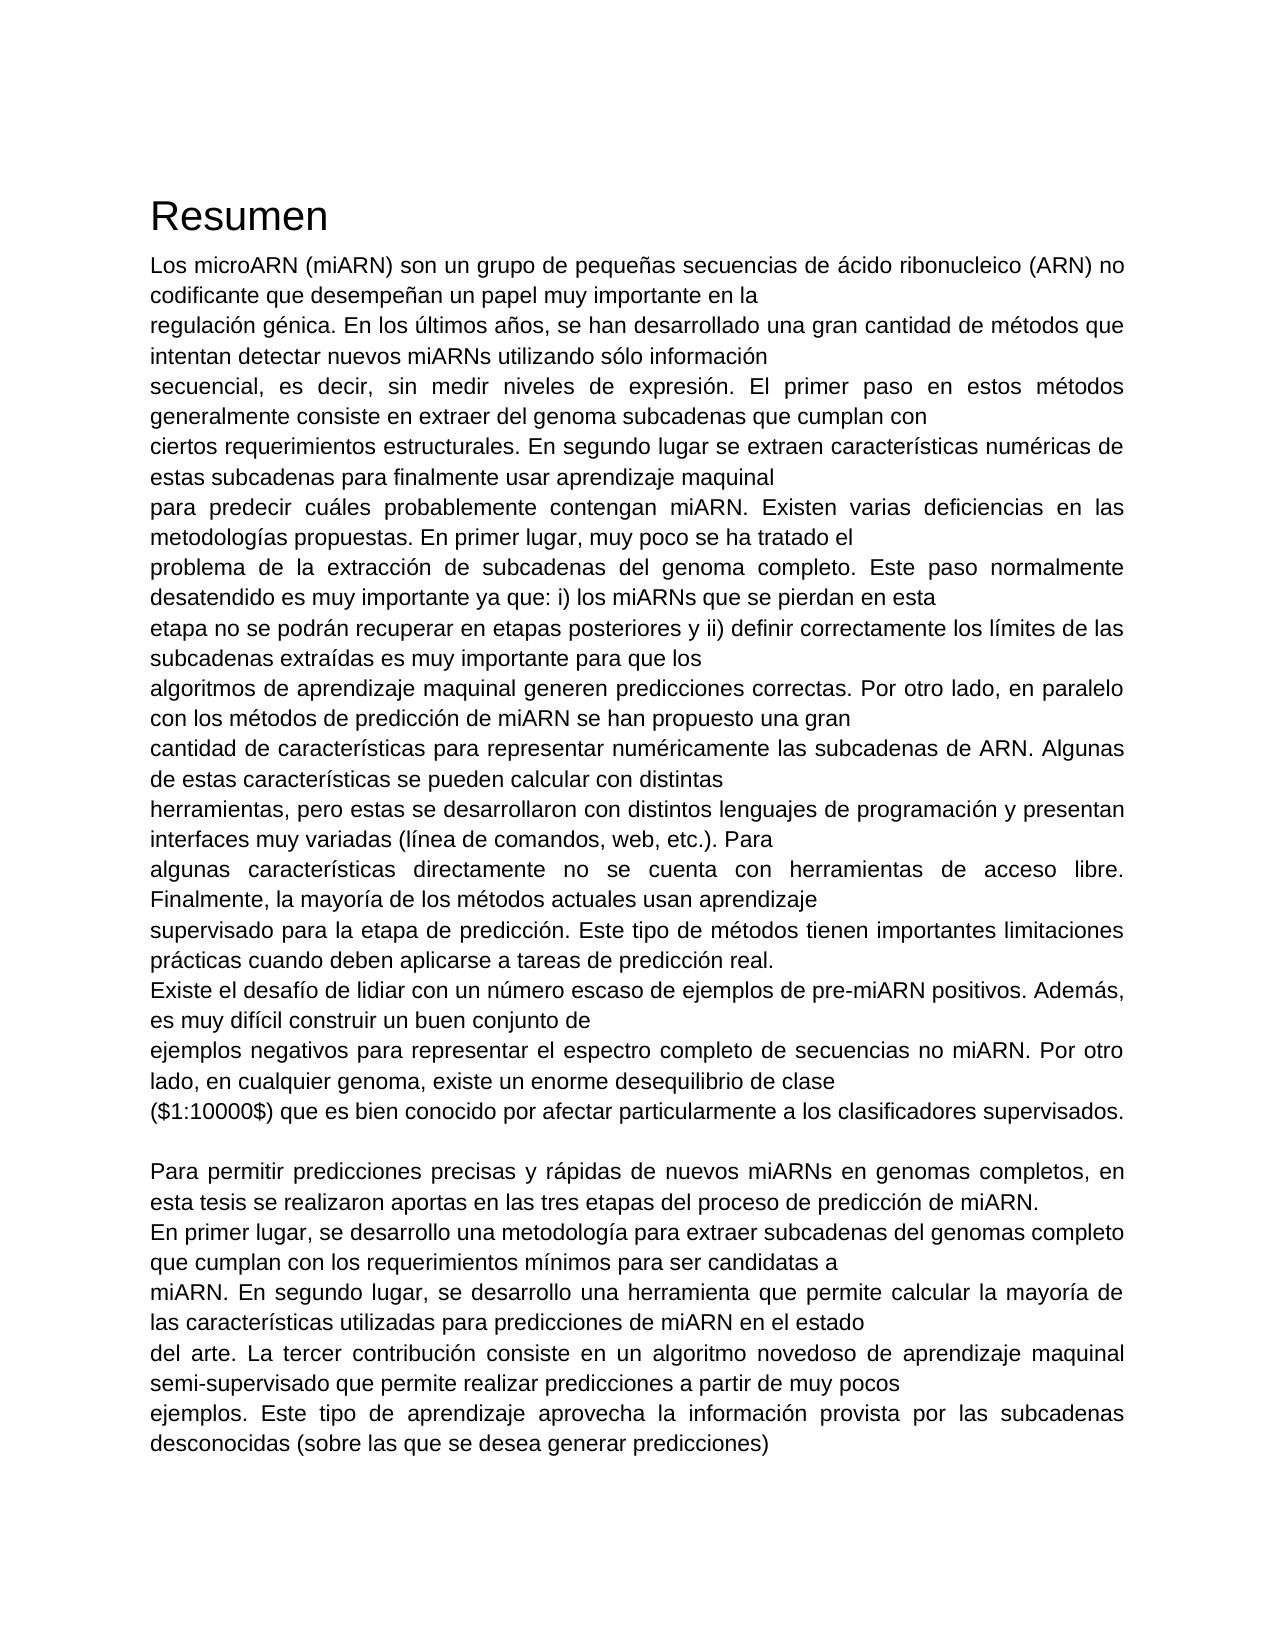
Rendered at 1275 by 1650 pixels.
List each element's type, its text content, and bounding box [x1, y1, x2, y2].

text Existe el desafío de lidiar con un número escaso de ejemplos de pre-miARN positivos. Además, es muy difícil construir un buen conjunto de [150, 977, 1125, 1034]
text supervisado para la etapa de predicción. Este tipo de métodos tienen importantes limitaciones prácticas cuando deben aplicarse a tareas de predicción real. [150, 917, 1125, 973]
text Los microARN (miARN) son un grupo de pequeñas secuencias de ácido ribonucleico (ARN) no codificante que desempeñan un papel muy importante en la [150, 252, 1125, 309]
text algoritmos de aprendizaje maquinal generen predicciones correctas. Por otro lado, en paralelo con los métodos de predicción de miARN se han propuesto una gran [150, 675, 1125, 732]
text algunas características directamente no se cuenta con herramientas de acceso libre. Finalmente, la mayoría de los métodos actuales usan aprendizaje [150, 856, 1125, 913]
text herramientas, pero estas se desarrollaron con distintos lenguajes de programación y presentan interfaces muy variadas (línea de comandos, web, etc.). Para [150, 796, 1125, 852]
text ejemplos. Este tipo de aprendizaje aprovecha la información provista por las subcadenas desconocidas (sobre las que se desea generar predicciones) [150, 1400, 1125, 1457]
subtitle Resumen [150, 192, 1125, 239]
text cantidad de características para representar numéricamente las subcadenas de ARN. Algunas de estas características se pueden calcular con distintas [150, 735, 1125, 792]
text ($1:10000$) que es bien conocido por afectar particularmente a los clasificadores supervisados. [150, 1098, 1125, 1124]
text problema de la extracción de subcadenas del genoma completo. Este paso normalmente desatendido es muy importante ya que: i) los miARNs que se pierdan en esta [150, 554, 1125, 611]
text secuencial, es decir, sin medir niveles de expresión. El primer paso en estos métodos generalmente consiste en extraer del genoma subcadenas que cumplan con [150, 373, 1125, 429]
text miARN. En segundo lugar, se desarrollo una herramienta que permite calcular la mayoría de las características utilizadas para predicciones de miARN en el estado [150, 1279, 1125, 1336]
text En primer lugar, se desarrollo una metodología para extraer subcadenas del genomas completo que cumplan con los requerimientos mínimos para ser candidatas a [150, 1219, 1125, 1275]
text del arte. La tercer contribución consiste en un algoritmo novedoso de aprendizaje maquinal semi-supervisado que permite realizar predicciones a partir de muy pocos [150, 1339, 1125, 1396]
text Para permitir predicciones precisas y rápidas de nuevos miARNs en genomas completos, en esta tesis se realizaron aportas en las tres etapas del proceso de predicción de miARN. [150, 1158, 1125, 1215]
text para predecir cuáles probablemente contengan miARN. Existen varias deficiencias en las metodologías propuestas. En primer lugar, muy poco se ha tratado el [150, 494, 1125, 550]
text etapa no se podrán recuperar en etapas posteriores y ii) definir correctamente los límites de las subcadenas extraídas es muy importante para que los [150, 614, 1125, 671]
text regulación génica. En los últimos años, se han desarrollado una gran cantidad de métodos que intentan detectar nuevos miARNs utilizando sólo información [150, 312, 1125, 369]
text ciertos requerimientos estructurales. En segundo lugar se extraen características numéricas de estas subcadenas para finalmente usar aprendizaje maquinal [150, 433, 1125, 490]
text ejemplos negativos para representar el espectro completo de secuencias no miARN. Por otro lado, en cualquier genoma, existe un enorme desequilibrio de clase [150, 1037, 1125, 1094]
